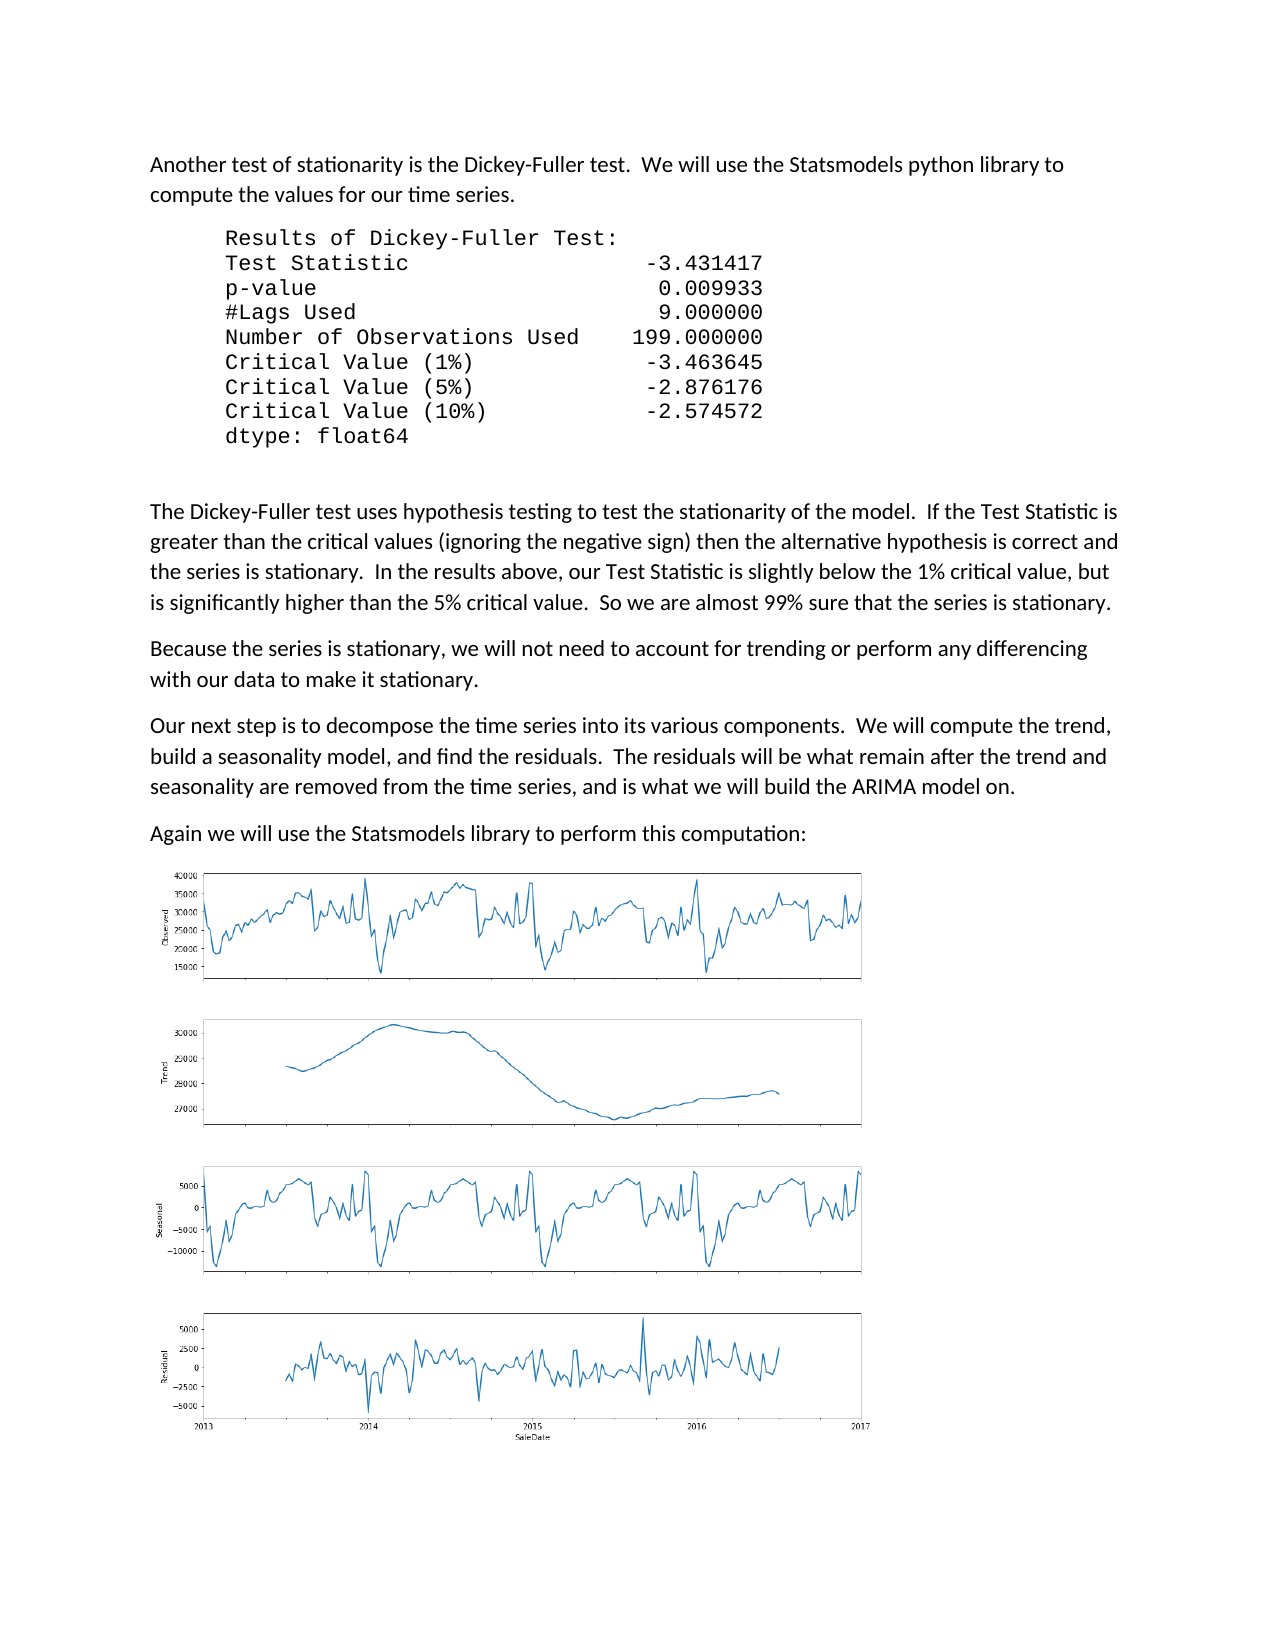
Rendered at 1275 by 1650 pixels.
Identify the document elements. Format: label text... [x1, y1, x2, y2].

text p-value 0.009933 [225, 277, 1125, 301]
text #Lags Used 9.000000 [225, 301, 1125, 326]
text Results of Dickey-Fuller Test: [225, 227, 1125, 252]
text Another test of stationarity is the Dickey-Fuller test. We will use the Statsmodels python library to compute the values for our time series. [150, 150, 1125, 208]
text The Dickey-Fuller test uses hypothesis testing to test the stationarity of the model. If the Test Statistic is greater than the critical values (ignoring the negative sign) then the alternative hypothesis is correct and the series is stationary. In the results above, our Test Statistic is slightly below the 1% critical value, but is significantly higher than the 5% critical value. So we are almost 99% sure that the series is stationary. [150, 497, 1125, 616]
text Our next step is to decompose the time series into its various components. We will compute the trend, build a seasonality model, and find the residuals. The residuals will be what remain after the trend and seasonality are removed from the time series, and is what we will build the ARIMA model on. [150, 712, 1125, 800]
text Again we will use the Statsmodels library to perform this computation: [150, 819, 1125, 847]
text Critical Value (1%) -3.463645 [225, 351, 1125, 376]
text Because the series is stationary, we will not need to account for trending or perform any differencing with our data to make it stationary. [150, 634, 1125, 693]
text Number of Observations Used 199.000000 [225, 326, 1125, 351]
picture [150, 865, 876, 1447]
text Critical Value (5%) -2.876176 [225, 376, 1125, 401]
text Test Statistic -3.431417 [225, 252, 1125, 277]
text Critical Value (10%) -2.574572 [225, 401, 1125, 425]
text dtype: float64 [225, 425, 1125, 450]
